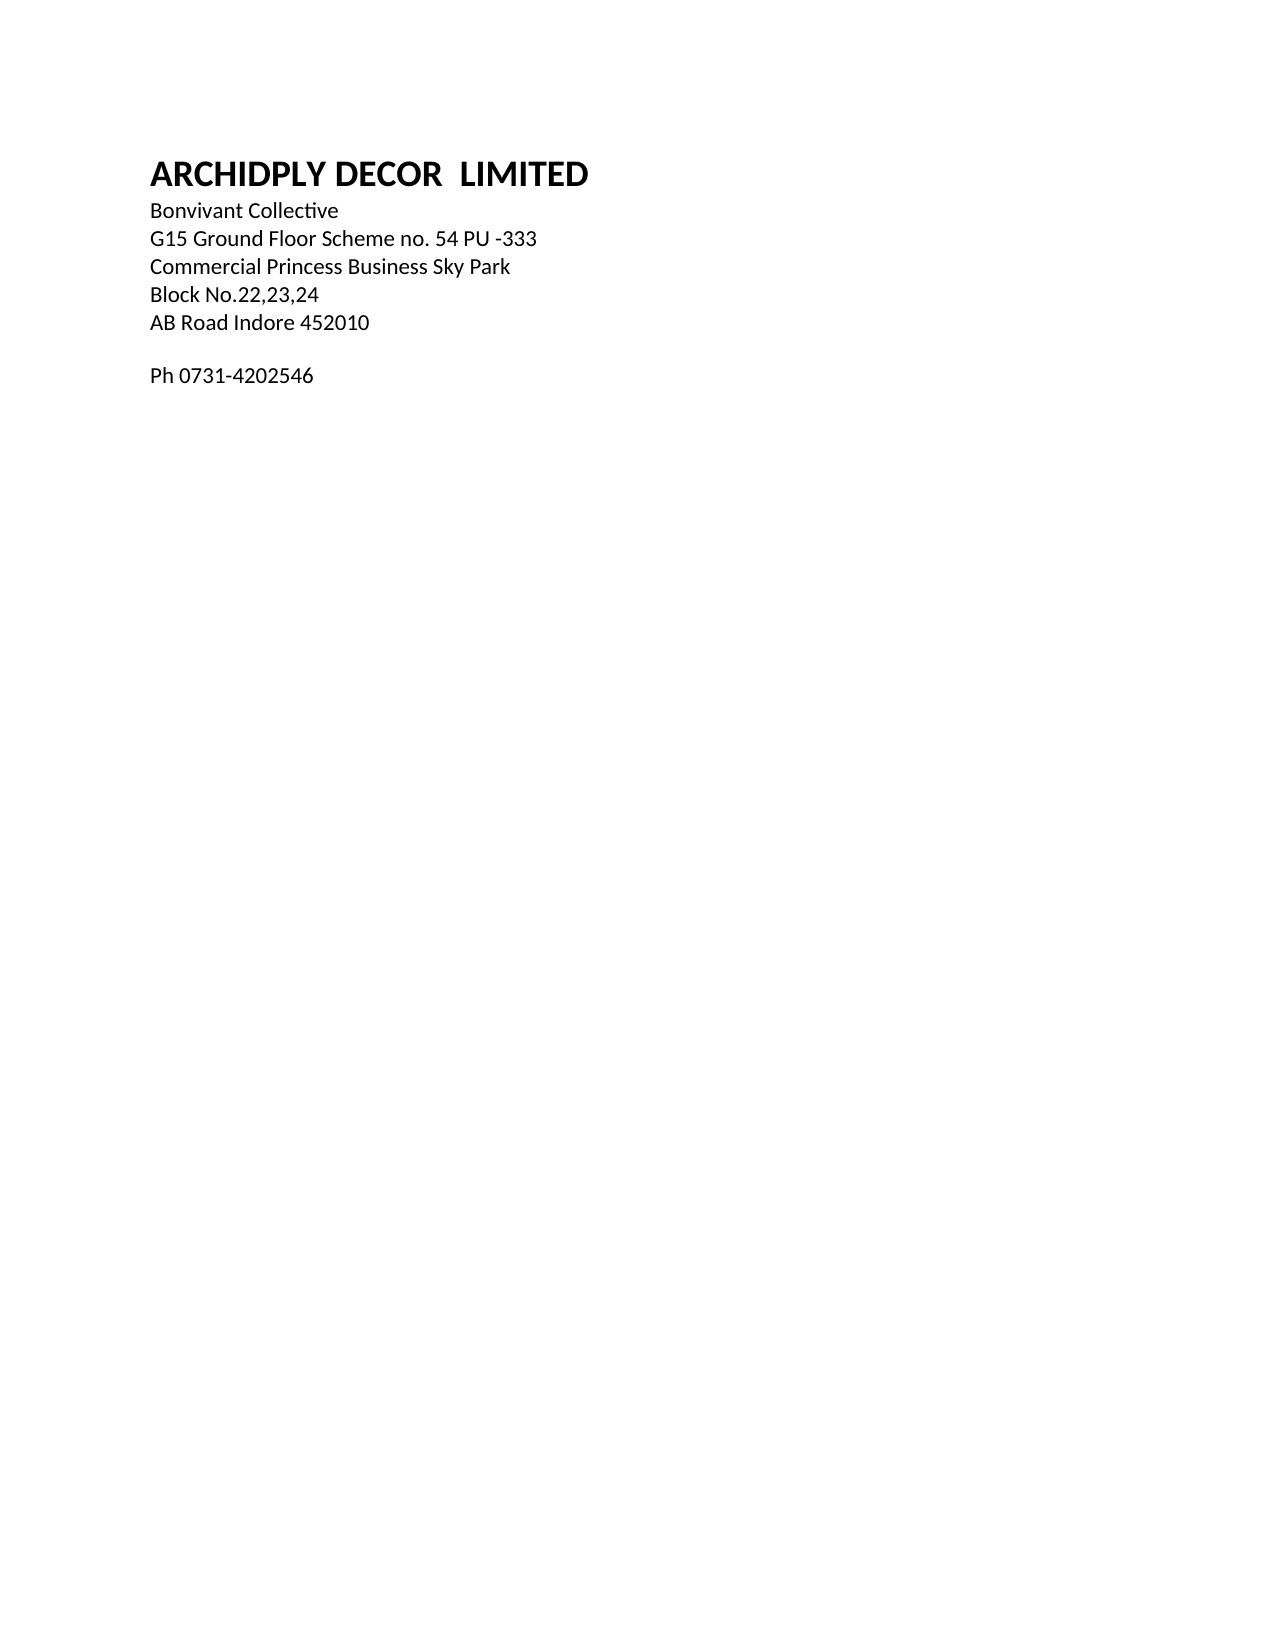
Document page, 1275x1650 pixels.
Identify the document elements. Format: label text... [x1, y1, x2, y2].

text AB Road Indore 452010 [150, 308, 1125, 336]
text Block No.22,23,24 [150, 280, 1125, 308]
text Commercial Princess Business Sky Park [150, 252, 1125, 280]
text G15 Ground Floor Scheme no. 54 PU -333 [150, 224, 1125, 252]
text Ph 0731-4202546 [150, 361, 1125, 389]
text ARCHIDPLY DECOR LIMITED [150, 150, 1125, 196]
text Bonvivant Collective [150, 196, 1125, 224]
